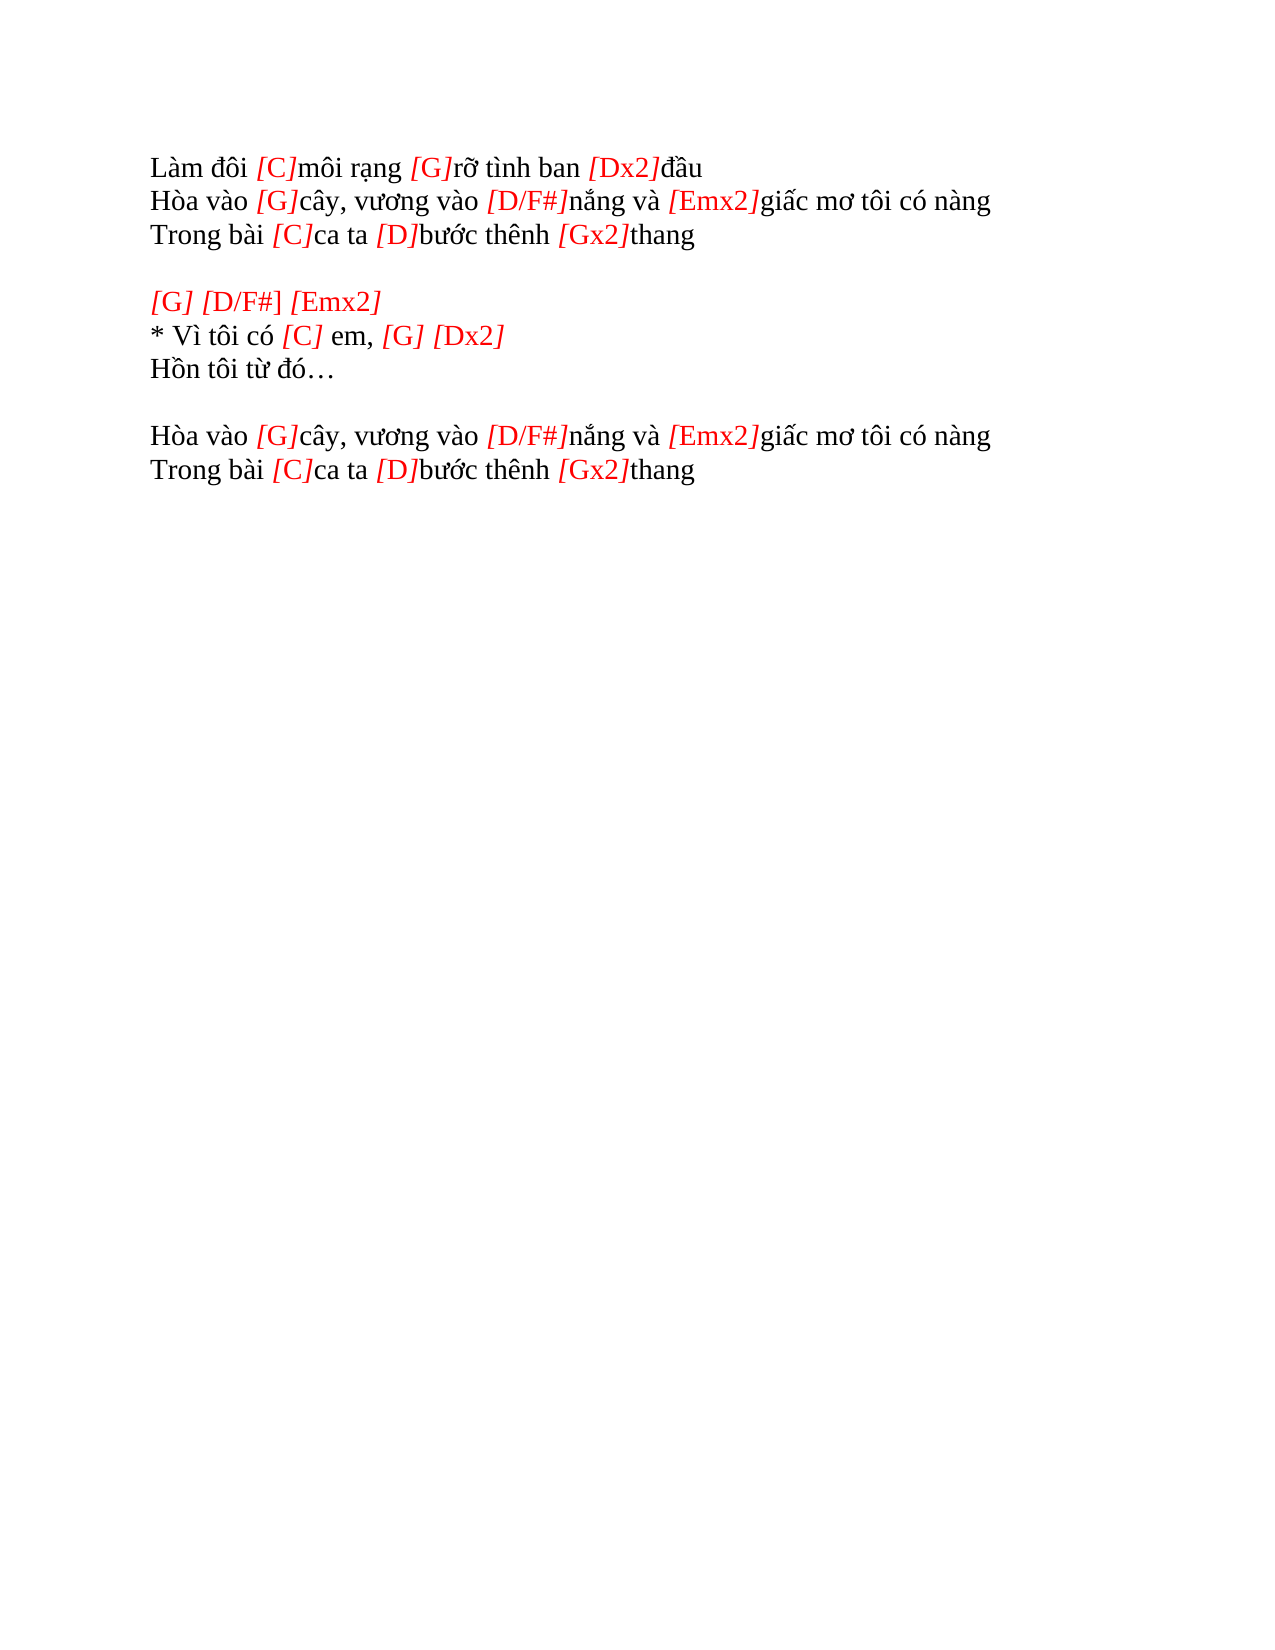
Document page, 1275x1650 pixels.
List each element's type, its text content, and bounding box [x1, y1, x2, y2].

text Làm đôi [C]môi rạng [G]rỡ tình ban [Dx2]đầu [150, 150, 1125, 183]
text Trong bài [C]ca ta [D]bước thênh [Gx2]thang [150, 217, 1125, 251]
text Hòa vào [G]cây, vương vào [D/F#]nắng và [Emx2]giấc mơ tôi có nàng [150, 418, 1125, 452]
text Hồn tôi từ đó… [150, 351, 1125, 385]
text [G] [D/F#] [Emx2] [150, 284, 1125, 318]
text Hòa vào [G]cây, vương vào [D/F#]nắng và [Emx2]giấc mơ tôi có nàng [150, 183, 1125, 217]
text * Vì tôi có [C] em, [G] [Dx2] [150, 318, 1125, 351]
text Trong bài [C]ca ta [D]bước thênh [Gx2]thang [150, 452, 1125, 485]
